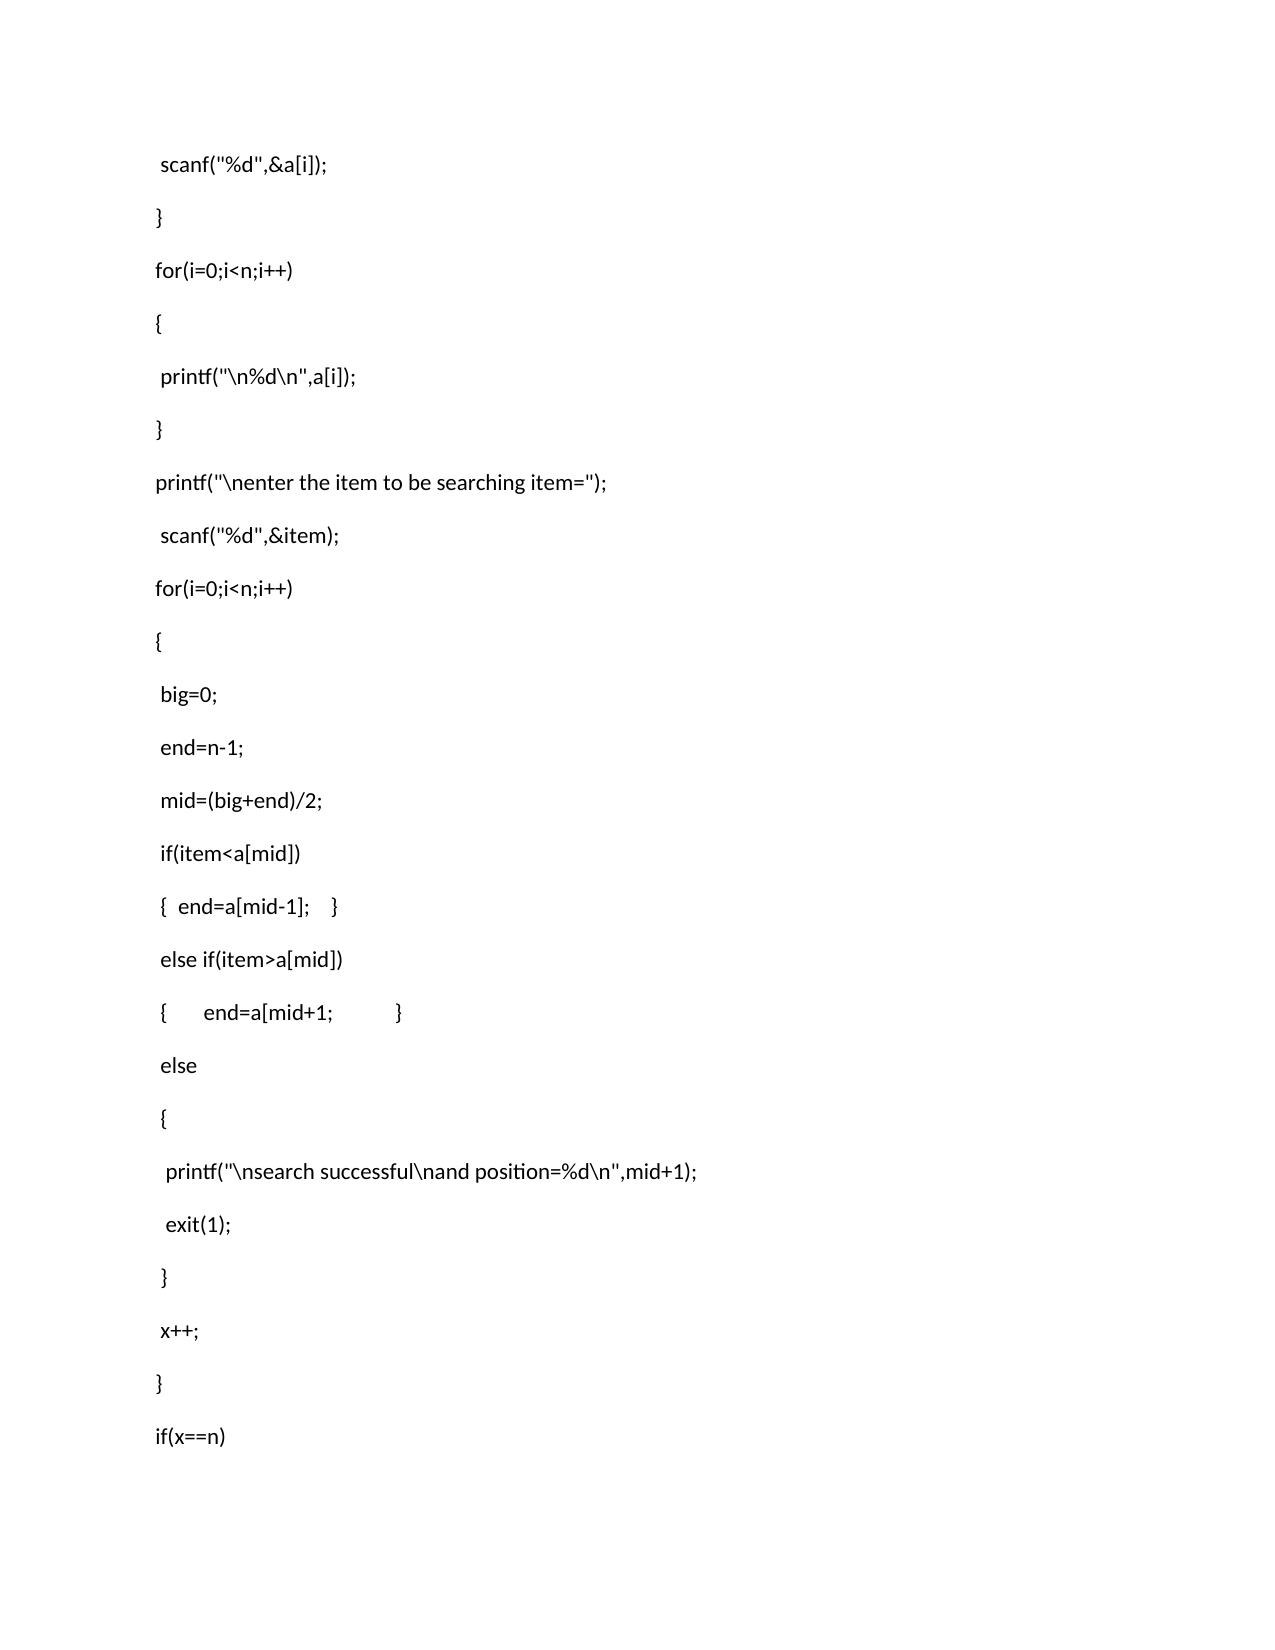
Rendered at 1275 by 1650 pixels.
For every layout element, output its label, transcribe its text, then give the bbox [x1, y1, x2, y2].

text } [150, 203, 1125, 231]
text { [150, 627, 1125, 655]
text exit(1); [150, 1210, 1125, 1238]
text printf("\n%d\n",a[i]); [150, 362, 1125, 390]
text scanf("%d",&item); [150, 521, 1125, 549]
text } [150, 415, 1125, 443]
text big=0; [150, 680, 1125, 708]
text mid=(big+end)/2; [150, 786, 1125, 814]
text { [150, 1104, 1125, 1132]
text for(i=0;i<n;i++) [150, 256, 1125, 284]
text for(i=0;i<n;i++) [150, 574, 1125, 602]
text { end=a[mid+1; } [150, 998, 1125, 1026]
text } [150, 1263, 1125, 1291]
text printf("\nenter the item to be searching item="); [150, 468, 1125, 496]
text { [150, 309, 1125, 337]
text { end=a[mid-1]; } [150, 892, 1125, 920]
text x++; [150, 1316, 1125, 1344]
text printf("\nsearch successful\nand position=%d\n",mid+1); [150, 1157, 1125, 1185]
text if(x==n) [150, 1422, 1125, 1451]
text } [150, 1369, 1125, 1397]
text else [150, 1051, 1125, 1079]
text if(item<a[mid]) [150, 839, 1125, 867]
text scanf("%d",&a[i]); [150, 150, 1125, 178]
text else if(item>a[mid]) [150, 945, 1125, 973]
text end=n-1; [150, 733, 1125, 761]
